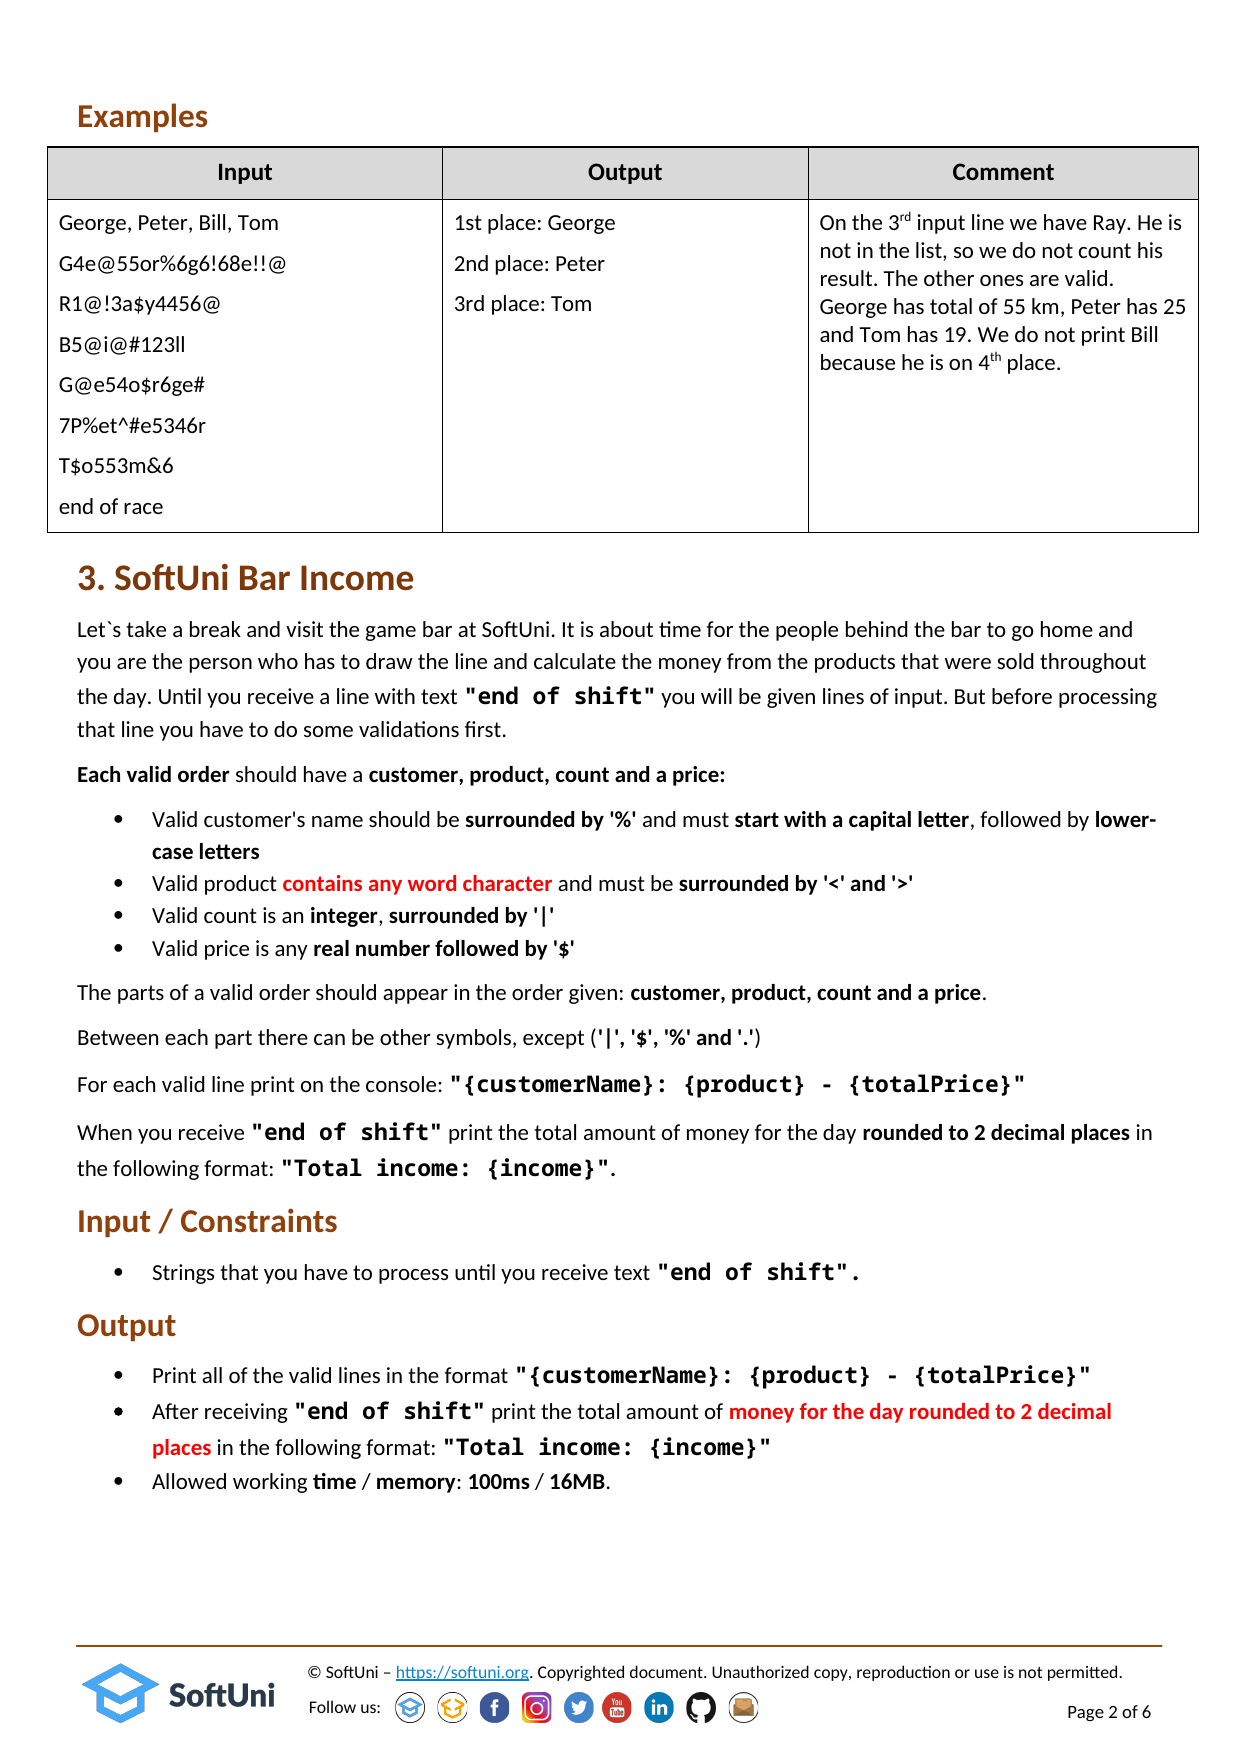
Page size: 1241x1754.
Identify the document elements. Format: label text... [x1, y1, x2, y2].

picture [602, 1692, 632, 1723]
text The parts of a valid order should appear in the order given: customer, product, count and a price. [77, 978, 1163, 1006]
picture [522, 1692, 552, 1723]
table_cell George, Peter, Bill, Tom G4e@55or%6g6!68e!!@ R1@!3a$y4456@ B5@i@#123ll G@e54o$r6ge# 7P%et^#e5346r T$o553m&6 end of race [48, 200, 442, 532]
list Valid product contains any word character and must be surrounded by '<' and '>' [114, 869, 1163, 897]
list Strings that you have to process until you receive text "end of shift". [114, 1256, 1163, 1287]
picture [479, 1692, 510, 1723]
picture [728, 1692, 759, 1723]
picture [644, 1692, 653, 1701]
list Valid count is an integer, surrounded by '|' [114, 901, 1163, 929]
picture [644, 1714, 653, 1723]
text For each valid line print on the console: "{customerName}: {product} - {totalPrice}" [77, 1068, 1163, 1099]
text Each valid order should have a customer, product, count and a price: [77, 760, 1163, 788]
picture [395, 1692, 425, 1723]
list After receiving "end of shift" print the total amount of money for the day rounded to 2 decimal places in the following format: "Total income: {income}" [114, 1395, 1163, 1462]
list Allowed working time / memory: 100ms / 16MB. [114, 1467, 1163, 1495]
list Valid price is any real number followed by '$' [114, 934, 1163, 962]
list Valid customer's name should be surrounded by '%' and must start with a capital letter, followed by lower-case letters [114, 805, 1163, 865]
list Print all of the valid lines in the format "{customerName}: {product} - {totalPrice}" [114, 1359, 1163, 1390]
text Between each part there can be other symbols, except ('|', '$', '%' and '.') [77, 1023, 1163, 1051]
picture [665, 1692, 674, 1701]
picture [564, 1692, 594, 1723]
picture [75, 1658, 281, 1729]
picture [686, 1692, 716, 1723]
picture [658, 1705, 667, 1714]
table_header Input [48, 148, 442, 199]
table_cell 1st place: George 2nd place: Peter 3rd place: Tom [443, 200, 808, 532]
picture [665, 1714, 674, 1723]
text When you receive "end of shift" print the total amount of money for the day rounded to 2 decimal places in the following format: "Total income: {income}". [77, 1116, 1163, 1183]
subtitle Output [77, 1304, 1163, 1345]
subtitle SoftUni Bar Income [77, 554, 1163, 600]
table_cell On the 3rd input line we have Ray. He is not in the list, so we do not count his result. The other ones are valid. George has total of 55 km, Peter has 25 and Tom has 19. We do not print Bill because he is on 4th place. [809, 200, 1198, 532]
subtitle Input / Constraints [77, 1201, 1163, 1241]
subtitle Examples [77, 95, 1163, 136]
picture [437, 1692, 468, 1723]
table_header Comment [809, 148, 1198, 199]
table_header Output [443, 148, 808, 199]
text Let`s take a break and visit the game bar at SoftUni. It is about time for the people behind the bar to go home and you are the person who has to draw the line and calculate the money from the products that were sold throughout the day. Until you receive a line with text "end of shift" you will be given lines of input. But before processing that line you have to do some validations first. [77, 615, 1163, 743]
